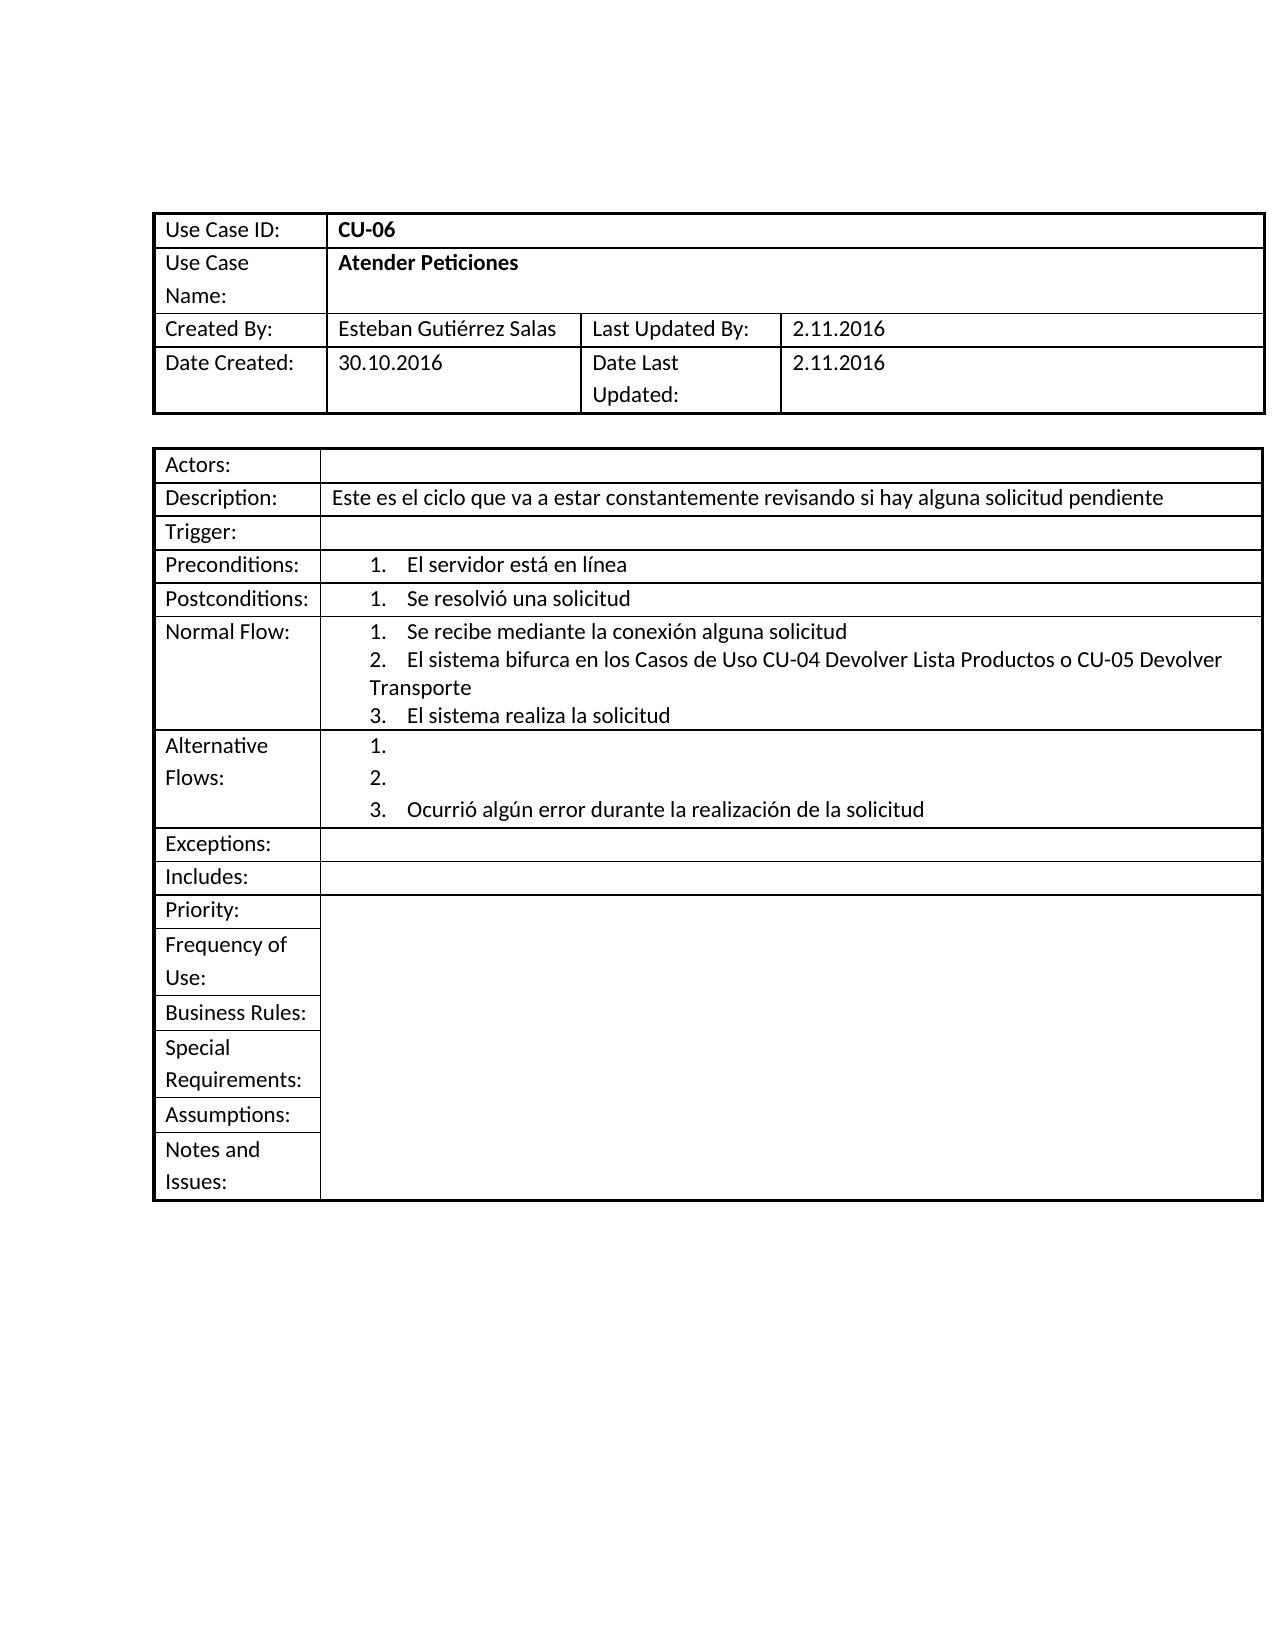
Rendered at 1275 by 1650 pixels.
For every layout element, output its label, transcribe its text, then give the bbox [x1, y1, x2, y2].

table_cell Business Rules: [156, 996, 320, 1030]
table_header CU-06 [328, 215, 1263, 247]
table_cell Priority: [156, 896, 320, 927]
table_cell Notes and Issues: [156, 1133, 320, 1199]
table_cell Date Last Updated: [582, 348, 780, 412]
table_cell Postconditions: [156, 584, 320, 616]
table_cell Esteban Gutiérrez Salas [328, 314, 580, 346]
table_cell [321, 896, 1261, 1199]
table_cell Date Created: [156, 348, 326, 412]
table_cell Includes: [156, 862, 320, 894]
table_cell Frequency of Use: [156, 929, 320, 995]
table_cell Preconditions: [156, 551, 320, 582]
table_cell 2.11.2016 [782, 314, 1263, 346]
table_cell 30.10.2016 [328, 348, 580, 412]
table_cell Description: [156, 484, 320, 515]
table_cell Atender Peticiones [328, 249, 1263, 313]
table_cell Se resolvió una solicitud [321, 584, 1261, 616]
table_cell Alternative Flows: [156, 731, 320, 827]
table_cell Created By: [156, 314, 326, 346]
table_header [321, 450, 1261, 482]
table_cell [321, 829, 1261, 861]
table_cell Normal Flow: [156, 617, 320, 729]
table_cell [321, 862, 1261, 894]
table_cell Ocurrió algún error durante la realización de la solicitud [321, 731, 1261, 827]
table_cell El servidor está en línea [321, 551, 1261, 582]
table_header Actors: [156, 450, 320, 482]
table_cell Use Case Name: [156, 249, 326, 313]
table_cell Special Requirements: [156, 1031, 320, 1097]
table_cell [321, 517, 1261, 549]
table_cell 2.11.2016 [782, 348, 1263, 412]
table_cell Este es el ciclo que va a estar constantemente revisando si hay alguna solicitud pendiente [321, 484, 1261, 515]
table_cell Exceptions: [156, 829, 320, 861]
table_header Use Case ID: [156, 215, 326, 247]
table_cell Assumptions: [156, 1098, 320, 1132]
table_cell Trigger: [156, 517, 320, 549]
table_cell Se recibe mediante la conexión alguna solicitud El sistema bifurca en los Casos de Uso CU-04 Devolver Lista Productos o CU-05 Devolver Transporte El sistema realiza la solicitud [321, 617, 1261, 729]
table_cell Last Updated By: [582, 314, 780, 346]
